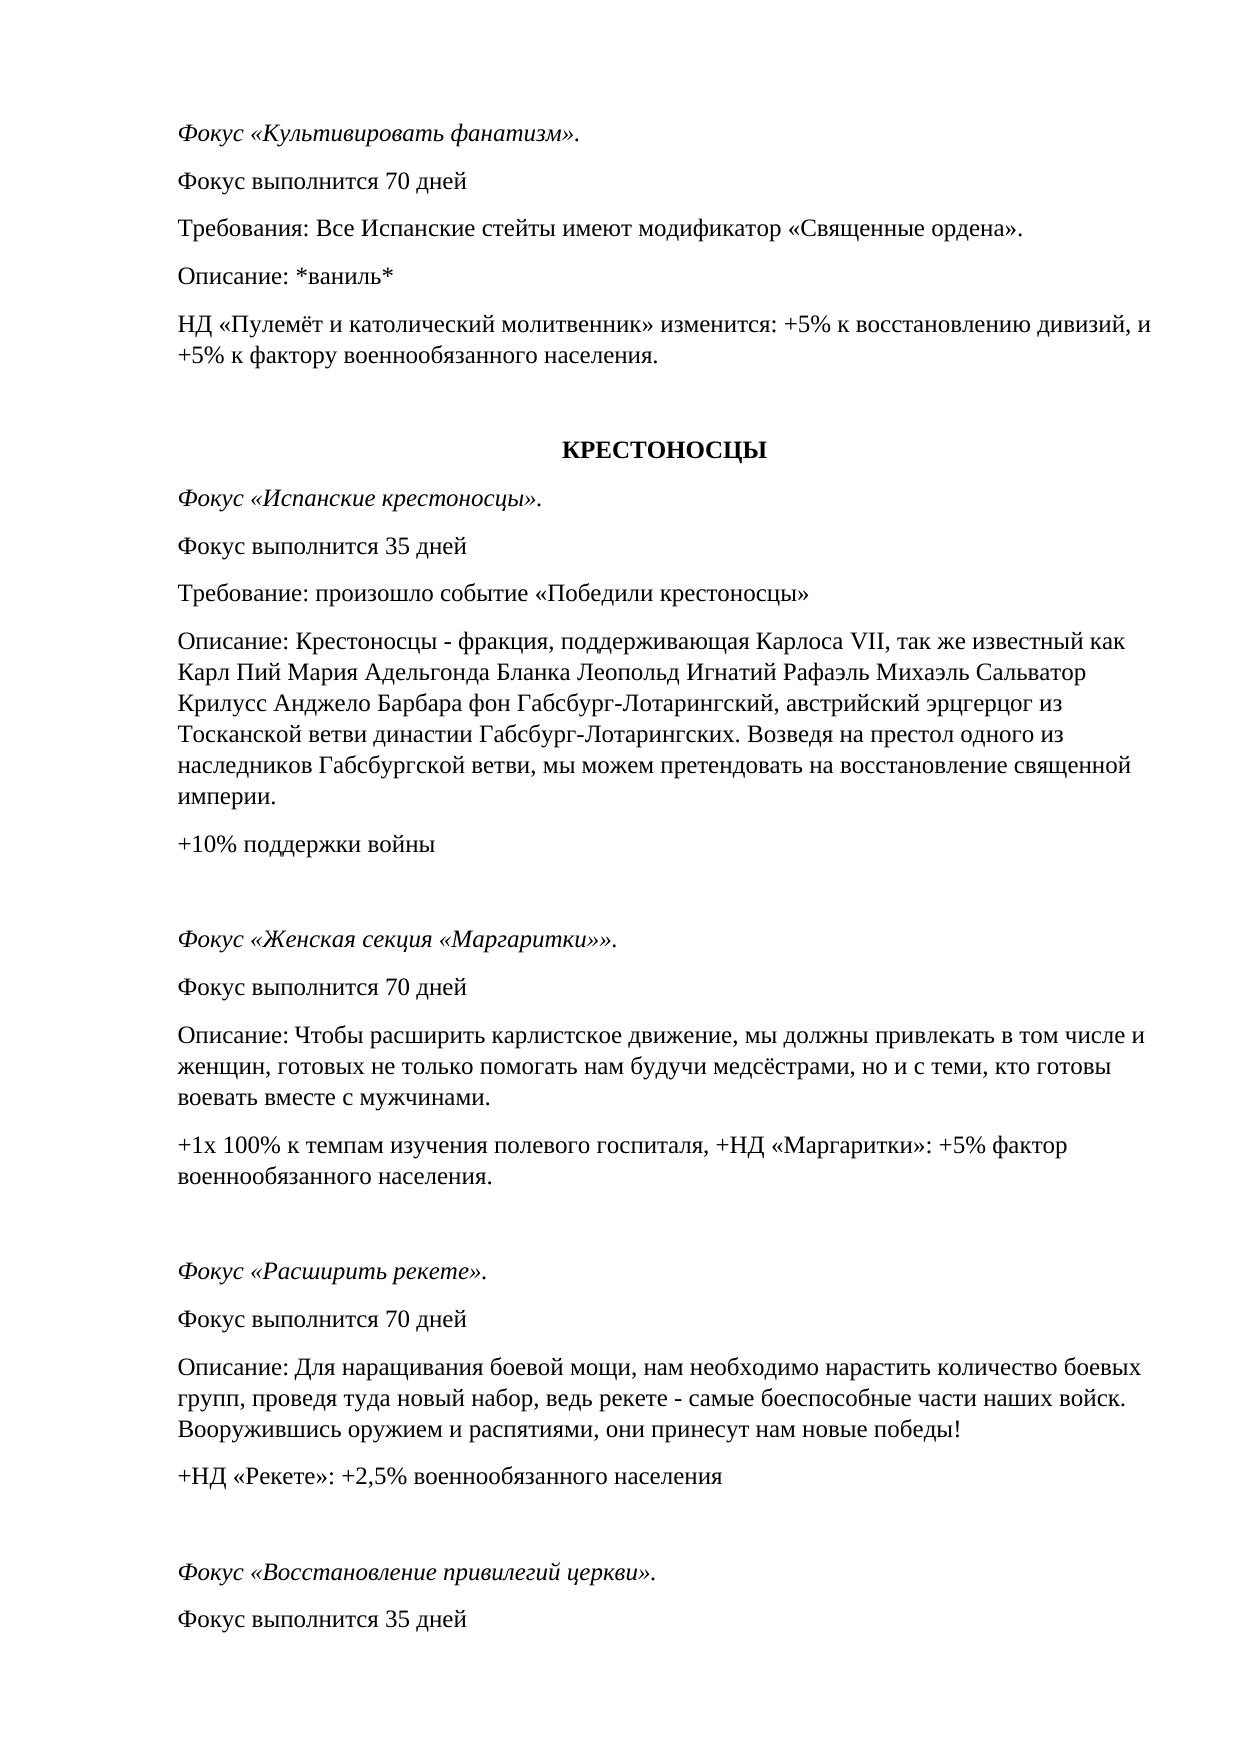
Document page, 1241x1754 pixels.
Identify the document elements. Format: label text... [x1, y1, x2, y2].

text Фокус выполнится 35 дней [177, 531, 1152, 559]
text Фокус выполнится 70 дней [177, 166, 1152, 194]
text Требование: произошло событие «Победили крестоносцы» [177, 578, 1152, 607]
text Фокус выполнится 35 дней [177, 1604, 1152, 1633]
text Фокус выполнится 70 дней [177, 1304, 1152, 1333]
text Описание: *ваниль* [177, 261, 1152, 290]
text Фокус выполнится 70 дней [177, 972, 1152, 1001]
text Описание: Крестоносцы - фракция, поддерживающая Карлоса VII, так же известный как Карл Пий Мария Адельгонда Бланка Леопольд Игнатий Рафаэль Михаэль Сальватор Крилусс Анджело Барбара фон Габсбург-Лотарингский, австрийский эрцгерцог из Тосканской ветви династии Габсбург-Лотарингских. Возведя на престол одного из наследников Габсбургской ветви, мы можем претендовать на восстановление священной империи. [177, 626, 1152, 810]
text НД «Пулемёт и католический молитвенник» изменится: +5% к восстановлению дивизий, и +5% к фактору военнообязанного населения. [177, 309, 1152, 369]
text Фокус «Расширить рекете». [177, 1256, 1152, 1285]
text Требования: Все Испанские стейты имеют модификатор «Священные ордена». [177, 213, 1152, 242]
text Фокус «Женская секция «Маргаритки»». [177, 924, 1152, 953]
text +НД «Рекете»: +2,5% военнообязанного населения [177, 1461, 1152, 1490]
text Фокус «Культивировать фанатизм». [177, 118, 1152, 147]
text КРЕСТОНОСЦЫ [177, 435, 1152, 464]
text +1х 100% к темпам изучения полевого госпиталя, +НД «Маргаритки»: +5% фактор военнообязанного населения. [177, 1130, 1152, 1189]
text Фокус «Испанские крестоносцы». [177, 483, 1152, 512]
text +10% поддержки войны [177, 829, 1152, 858]
text Фокус «Восстановление привилегий церкви». [177, 1557, 1152, 1586]
text Описание: Чтобы расширить карлистское движение, мы должны привлекать в том числе и женщин, готовых не только помогать нам будучи медсёстрами, но и с теми, кто готовы воевать вместе с мужчинами. [177, 1020, 1152, 1111]
